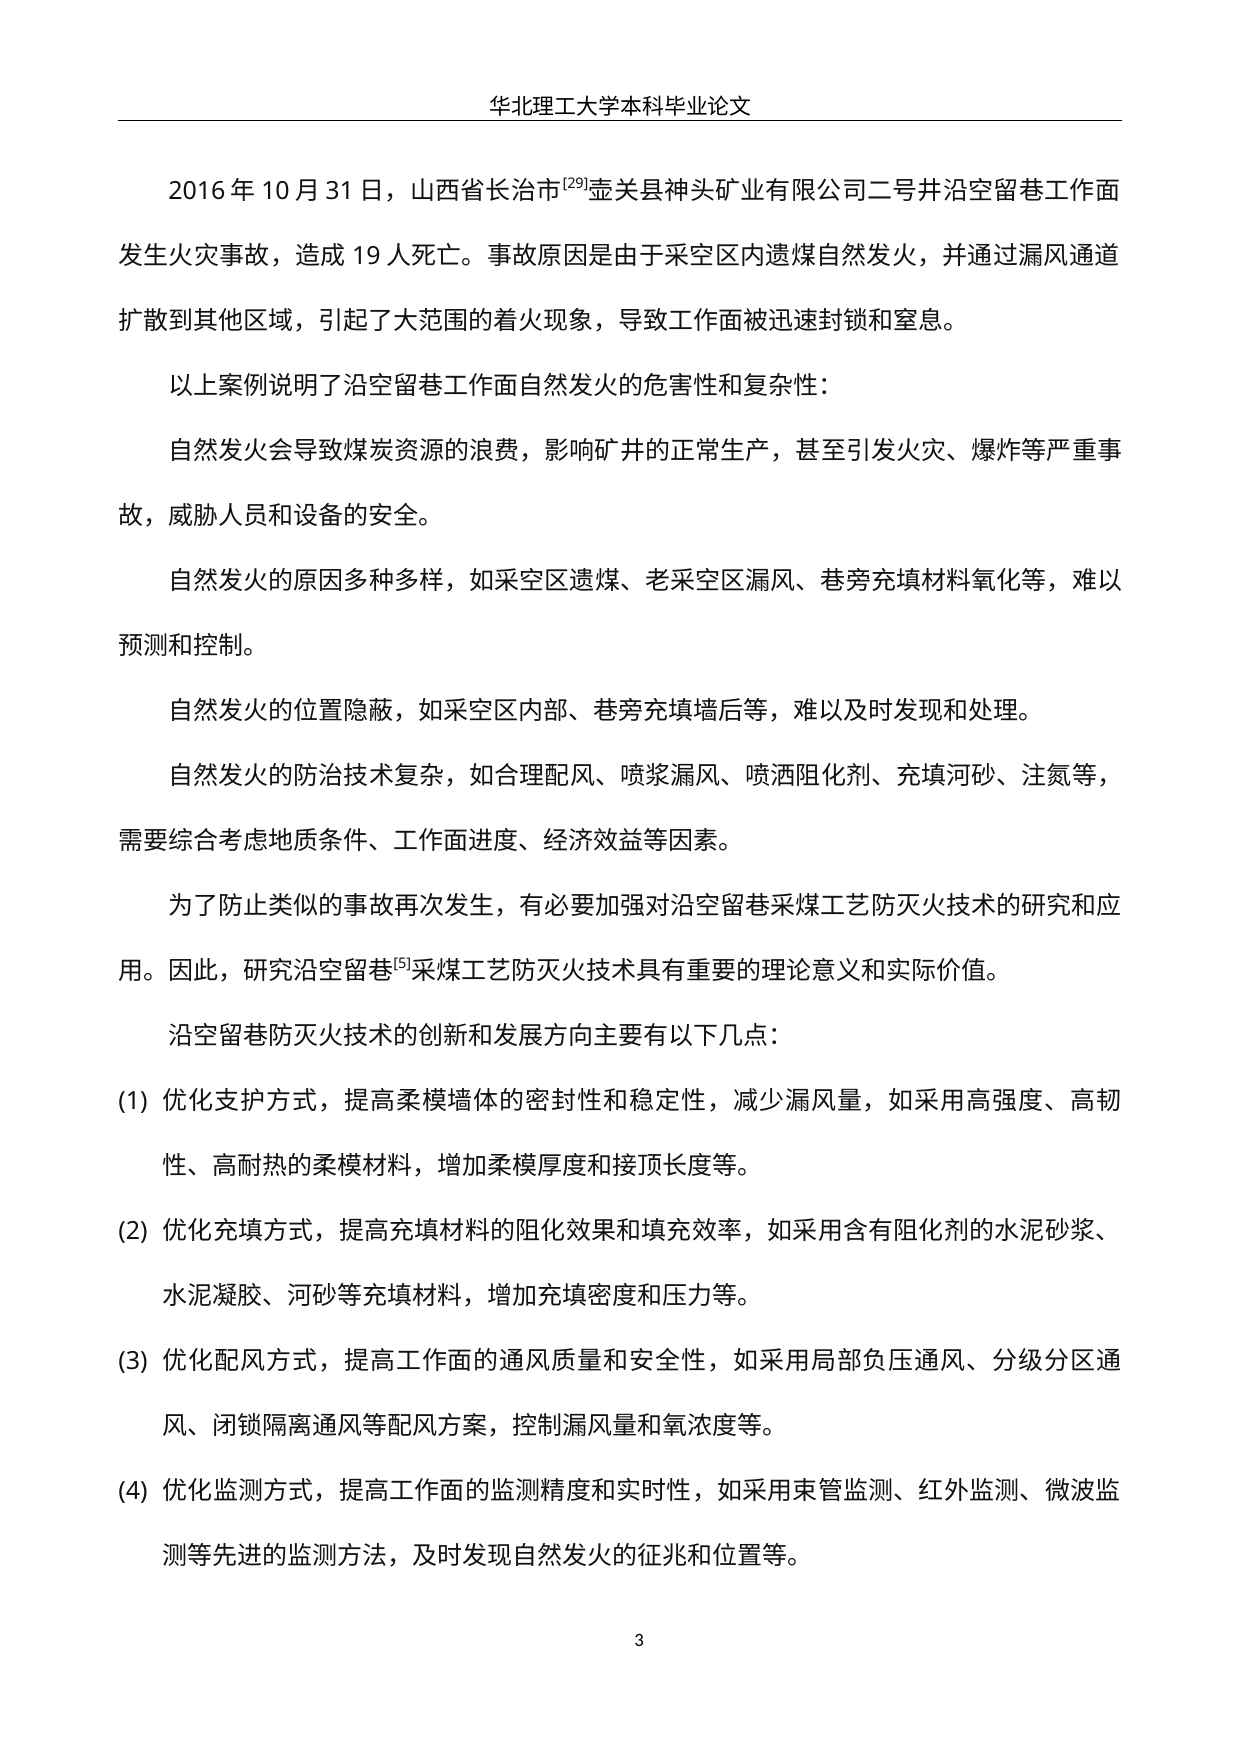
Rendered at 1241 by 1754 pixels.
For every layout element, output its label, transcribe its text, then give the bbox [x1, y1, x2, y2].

list 以上案例说明了沿空留巷工作面自然发火的危害性和复杂性： [118, 351, 1122, 416]
list 优化监测方式，提高工作面的监测精度和实时性，如采用束管监测、红外监测、微波监测等先进的监测方法，及时发现自然发火的征兆和位置等。 [118, 1456, 1122, 1586]
list 自然发火的原因多种多样，如采空区遗煤、老采空区漏风、巷旁充填材料氧化等，难以预测和控制。 [118, 546, 1122, 676]
list 优化配风方式，提高工作面的通风质量和安全性，如采用局部负压通风、分级分区通风、闭锁隔离通风等配风方案，控制漏风量和氧浓度等。 [118, 1326, 1122, 1456]
list 自然发火的防治技术复杂，如合理配风、喷浆漏风、喷洒阻化剂、充填河砂、注氮等，需要综合考虑地质条件、工作面进度、经济效益等因素。 [118, 741, 1122, 871]
list 沿空留巷防灭火技术的创新和发展方向主要有以下几点： [118, 1001, 1122, 1066]
list 为了防止类似的事故再次发生，有必要加强对沿空留巷采煤工艺防灭火技术的研究和应用。因此，研究沿空留巷[5]采煤工艺防灭火技术具有重要的理论意义和实际价值。 [118, 871, 1122, 1001]
list 优化支护方式，提高柔模墙体的密封性和稳定性，减少漏风量，如采用高强度、高韧性、高耐热的柔模材料，增加柔模厚度和接顶长度等。 [118, 1066, 1122, 1196]
list 2016年10月31日，山西省长治市[29]壶关县神头矿业有限公司二号井沿空留巷工作面发生火灾事故，造成19人死亡。事故原因是由于采空区内遗煤自然发火，并通过漏风通道扩散到其他区域，引起了大范围的着火现象，导致工作面被迅速封锁和窒息。 [118, 156, 1122, 351]
list 优化充填方式，提高充填材料的阻化效果和填充效率，如采用含有阻化剂的水泥砂浆、水泥凝胶、河砂等充填材料，增加充填密度和压力等。 [118, 1196, 1122, 1326]
list 自然发火会导致煤炭资源的浪费，影响矿井的正常生产，甚至引发火灾、爆炸等严重事故，威胁人员和设备的安全。 [118, 416, 1122, 546]
list 自然发火的位置隐蔽，如采空区内部、巷旁充填墙后等，难以及时发现和处理。 [118, 676, 1122, 741]
